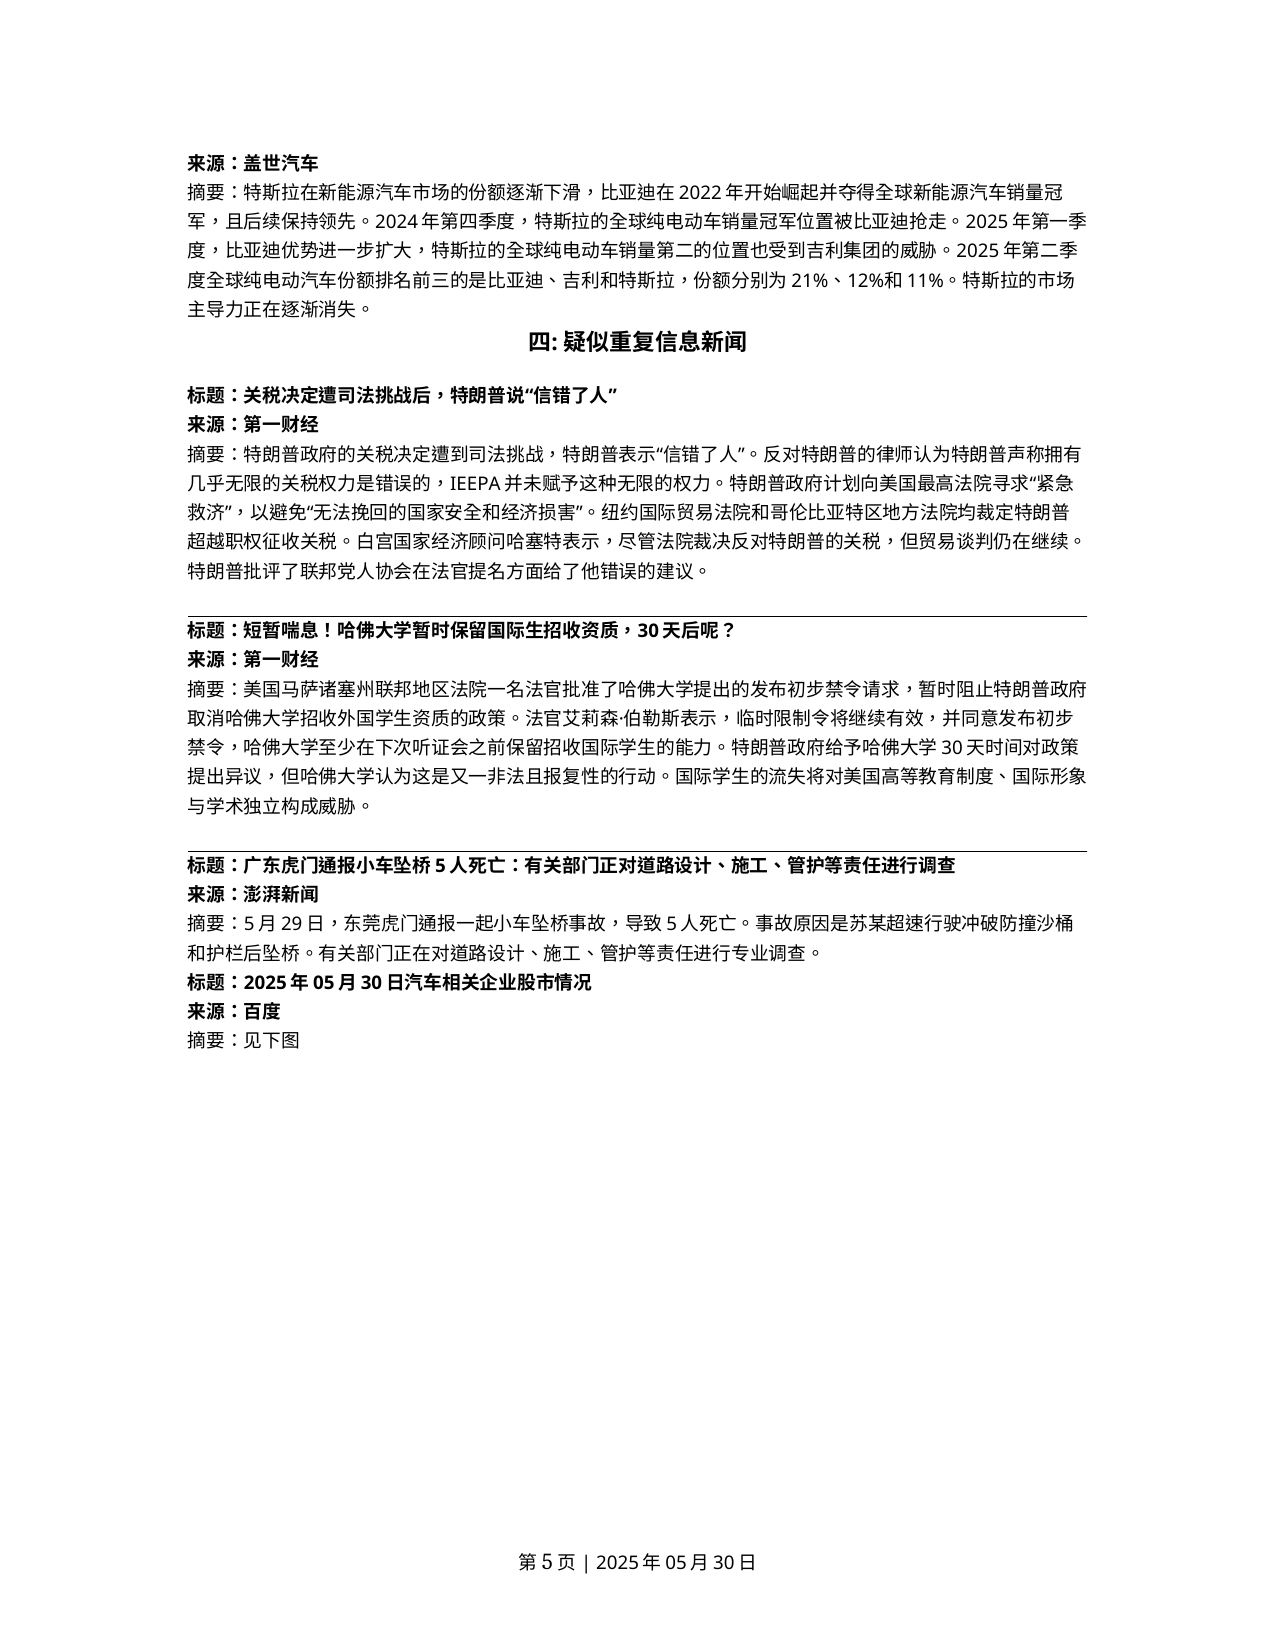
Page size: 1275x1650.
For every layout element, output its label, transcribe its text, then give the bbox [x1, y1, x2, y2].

text 来源：盖世汽车 [187, 150, 1087, 176]
text 来源：澎湃新闻 [187, 881, 1087, 907]
text 来源：第一财经 [187, 647, 1087, 672]
text 标题：短暂喘息！哈佛大学暂时保留国际生招收资质，30天后呢？ [187, 617, 1087, 643]
text 摘要：美国马萨诸塞州联邦地区法院一名法官批准了哈佛大学提出的发布初步禁令请求，暂时阻止特朗普政府取消哈佛大学招收外国学生资质的政策。法官艾莉森·伯勒斯表示，临时限制令将继续有效，并同意发布初步禁令，哈佛大学至少在下次听证会之前保留招收国际学生的能力。特朗普政府给予哈佛大学30天时间对政策提出异议，但哈佛大学认为这是又一非法且报复性的行动。国际学生的流失将对美国高等教育制度、国际形象与学术独立构成威胁。 [187, 676, 1087, 818]
text 四: 疑似重复信息新闻 [187, 326, 1087, 357]
text 摘要：特朗普政府的关税决定遭到司法挑战，特朗普表示“信错了人”。反对特朗普的律师认为特朗普声称拥有几乎无限的关税权力是错误的，IEEPA并未赋予这种无限的权力。特朗普政府计划向美国最高法院寻求“紧急救济”，以避免“无法挽回的国家安全和经济损害”。纽约国际贸易法院和哥伦比亚特区地方法院均裁定特朗普超越职权征收关税。白宫国家经济顾问哈塞特表示，尽管法院裁决反对特朗普的关税，但贸易谈判仍在继续。特朗普批评了联邦党人协会在法官提名方面给了他错误的建议。 [187, 441, 1087, 583]
text 标题：2025年05月30日汽车相关企业股市情况 [187, 969, 1087, 995]
text 摘要：见下图 [187, 1028, 1087, 1053]
text 来源：第一财经 [187, 412, 1087, 437]
text 标题：关税决定遭司法挑战后，特朗普说“信错了人” [187, 382, 1087, 408]
text 标题：广东虎门通报小车坠桥5人死亡：有关部门正对道路设计、施工、管护等责任进行调查 [187, 852, 1087, 878]
text 来源：百度 [187, 998, 1087, 1024]
text 摘要：特斯拉在新能源汽车市场的份额逐渐下滑，比亚迪在2022年开始崛起并夺得全球新能源汽车销量冠军，且后续保持领先。2024年第四季度，特斯拉的全球纯电动车销量冠军位置被比亚迪抢走。2025年第一季度，比亚迪优势进一步扩大，特斯拉的全球纯电动车销量第二的位置也受到吉利集团的威胁。2025年第二季度全球纯电动汽车份额排名前三的是比亚迪、吉利和特斯拉，份额分别为21%、12%和11%。特斯拉的市场主导力正在逐渐消失。 [187, 179, 1087, 322]
text 摘要：5月29日，东莞虎门通报一起小车坠桥事故，导致5人死亡。事故原因是苏某超速行驶冲破防撞沙桶和护栏后坠桥。有关部门正在对道路设计、施工、管护等责任进行专业调查。 [187, 911, 1087, 966]
